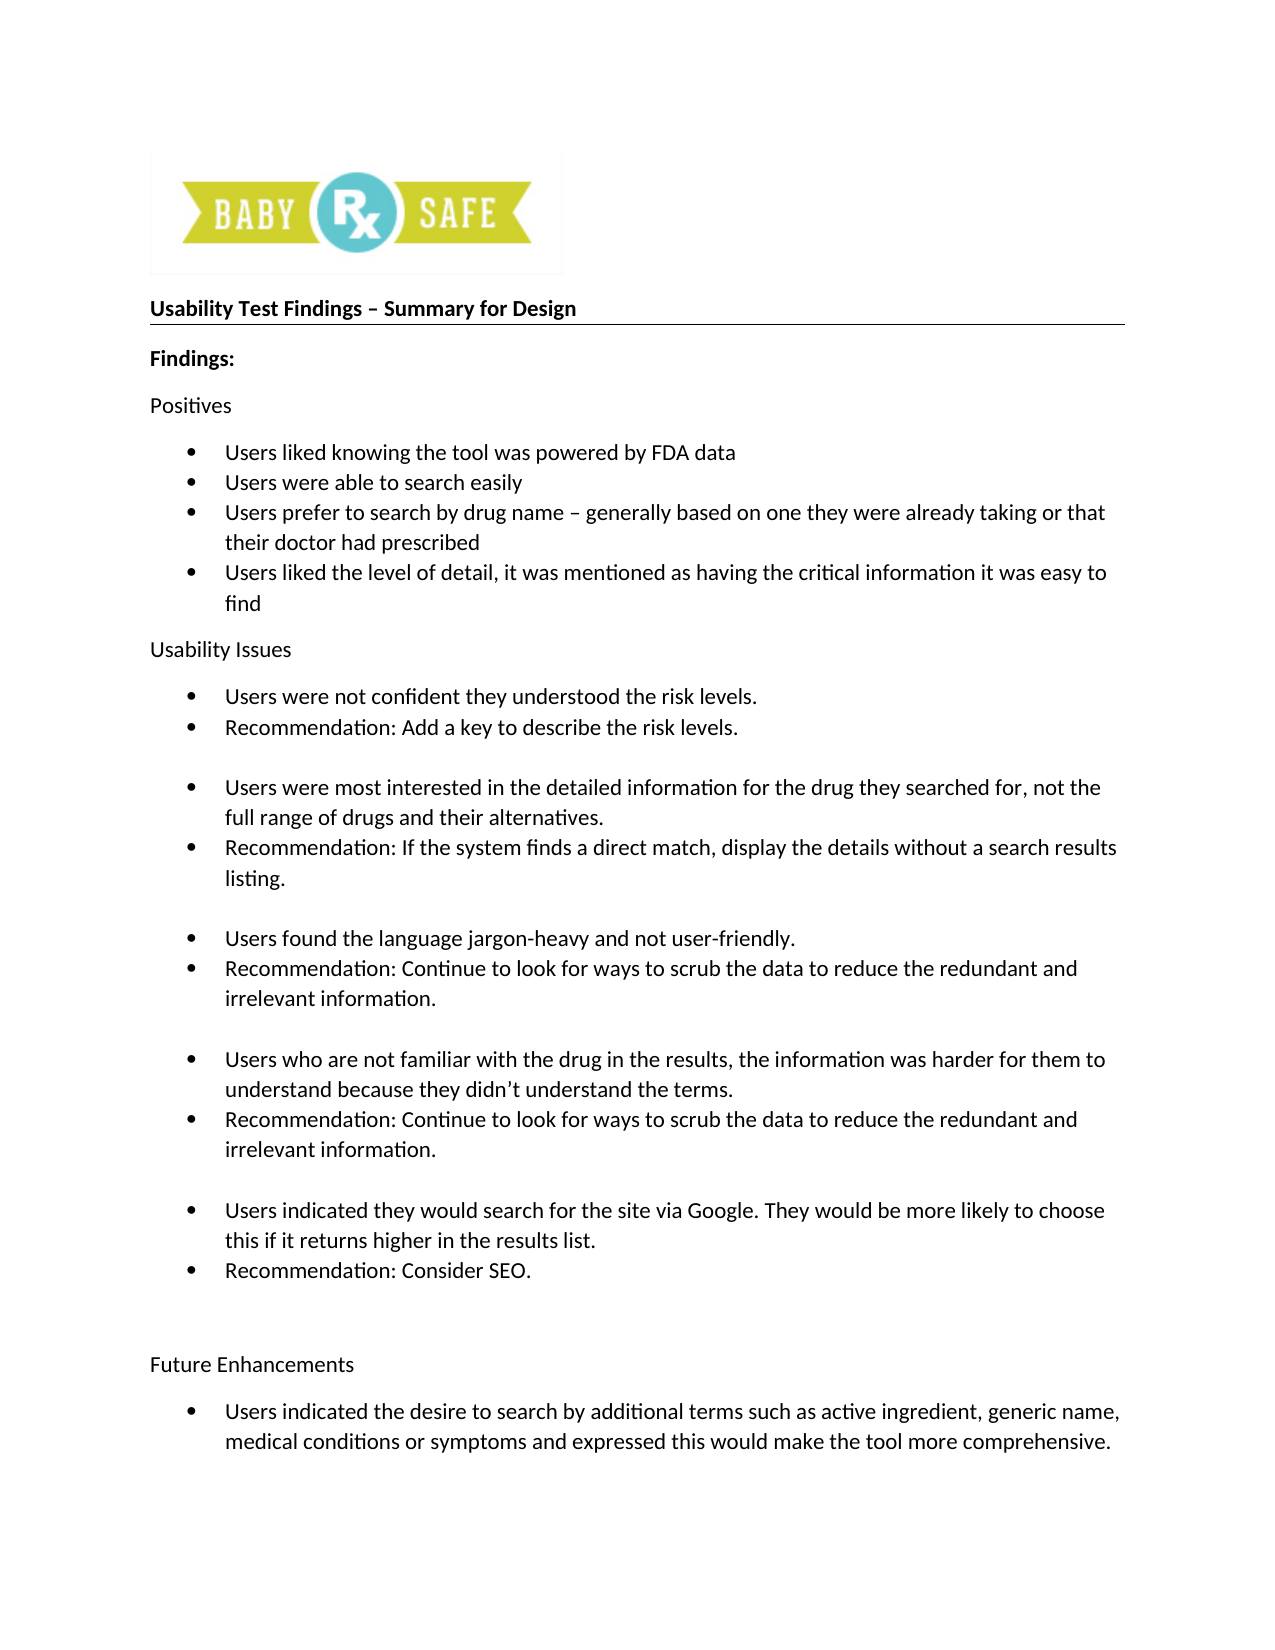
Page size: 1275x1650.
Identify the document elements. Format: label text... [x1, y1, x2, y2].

text Usability Issues [150, 636, 1125, 663]
text Usability Test Findings – Summary for Design [150, 294, 1125, 324]
list Users who are not familiar with the drug in the results, the information was harder for them to understand because they didn’t understand the terms. [187, 1045, 1125, 1103]
picture [150, 150, 563, 275]
list Users were not confident they understood the risk levels. [187, 682, 1125, 710]
list Users liked the level of detail, it was mentioned as having the critical information it was easy to find [187, 558, 1125, 617]
text Findings: [150, 344, 1125, 372]
list Users prefer to search by drug name – generally based on one they were already taking or that their doctor had prescribed [187, 498, 1125, 556]
list Recommendation: Consider SEO. [187, 1256, 1125, 1284]
list Users liked knowing the tool was powered by FDA data [187, 438, 1125, 466]
list Users were able to search easily [187, 468, 1125, 496]
text Future Enhancements [150, 1350, 1125, 1378]
list Users were most interested in the detailed information for the drug they searched for, not the full range of drugs and their alternatives. [187, 773, 1125, 831]
list Users indicated they would search for the site via Google. They would be more likely to choose this if it returns higher in the results list. [187, 1196, 1125, 1254]
text Positives [150, 391, 1125, 419]
list Recommendation: Add a key to describe the risk levels. [187, 713, 1125, 741]
list Recommendation: If the system finds a direct match, display the details without a search results listing. [187, 833, 1125, 892]
list Users indicated the desire to search by additional terms such as active ingredient, generic name, medical conditions or symptoms and expressed this would make the tool more comprehensive. [187, 1397, 1125, 1455]
list Recommendation: Continue to look for ways to scrub the data to reduce the redundant and irrelevant information. [187, 1105, 1125, 1163]
list Recommendation: Continue to look for ways to scrub the data to reduce the redundant and irrelevant information. [187, 954, 1125, 1012]
list Users found the language jargon-heavy and not user-friendly. [187, 924, 1125, 952]
